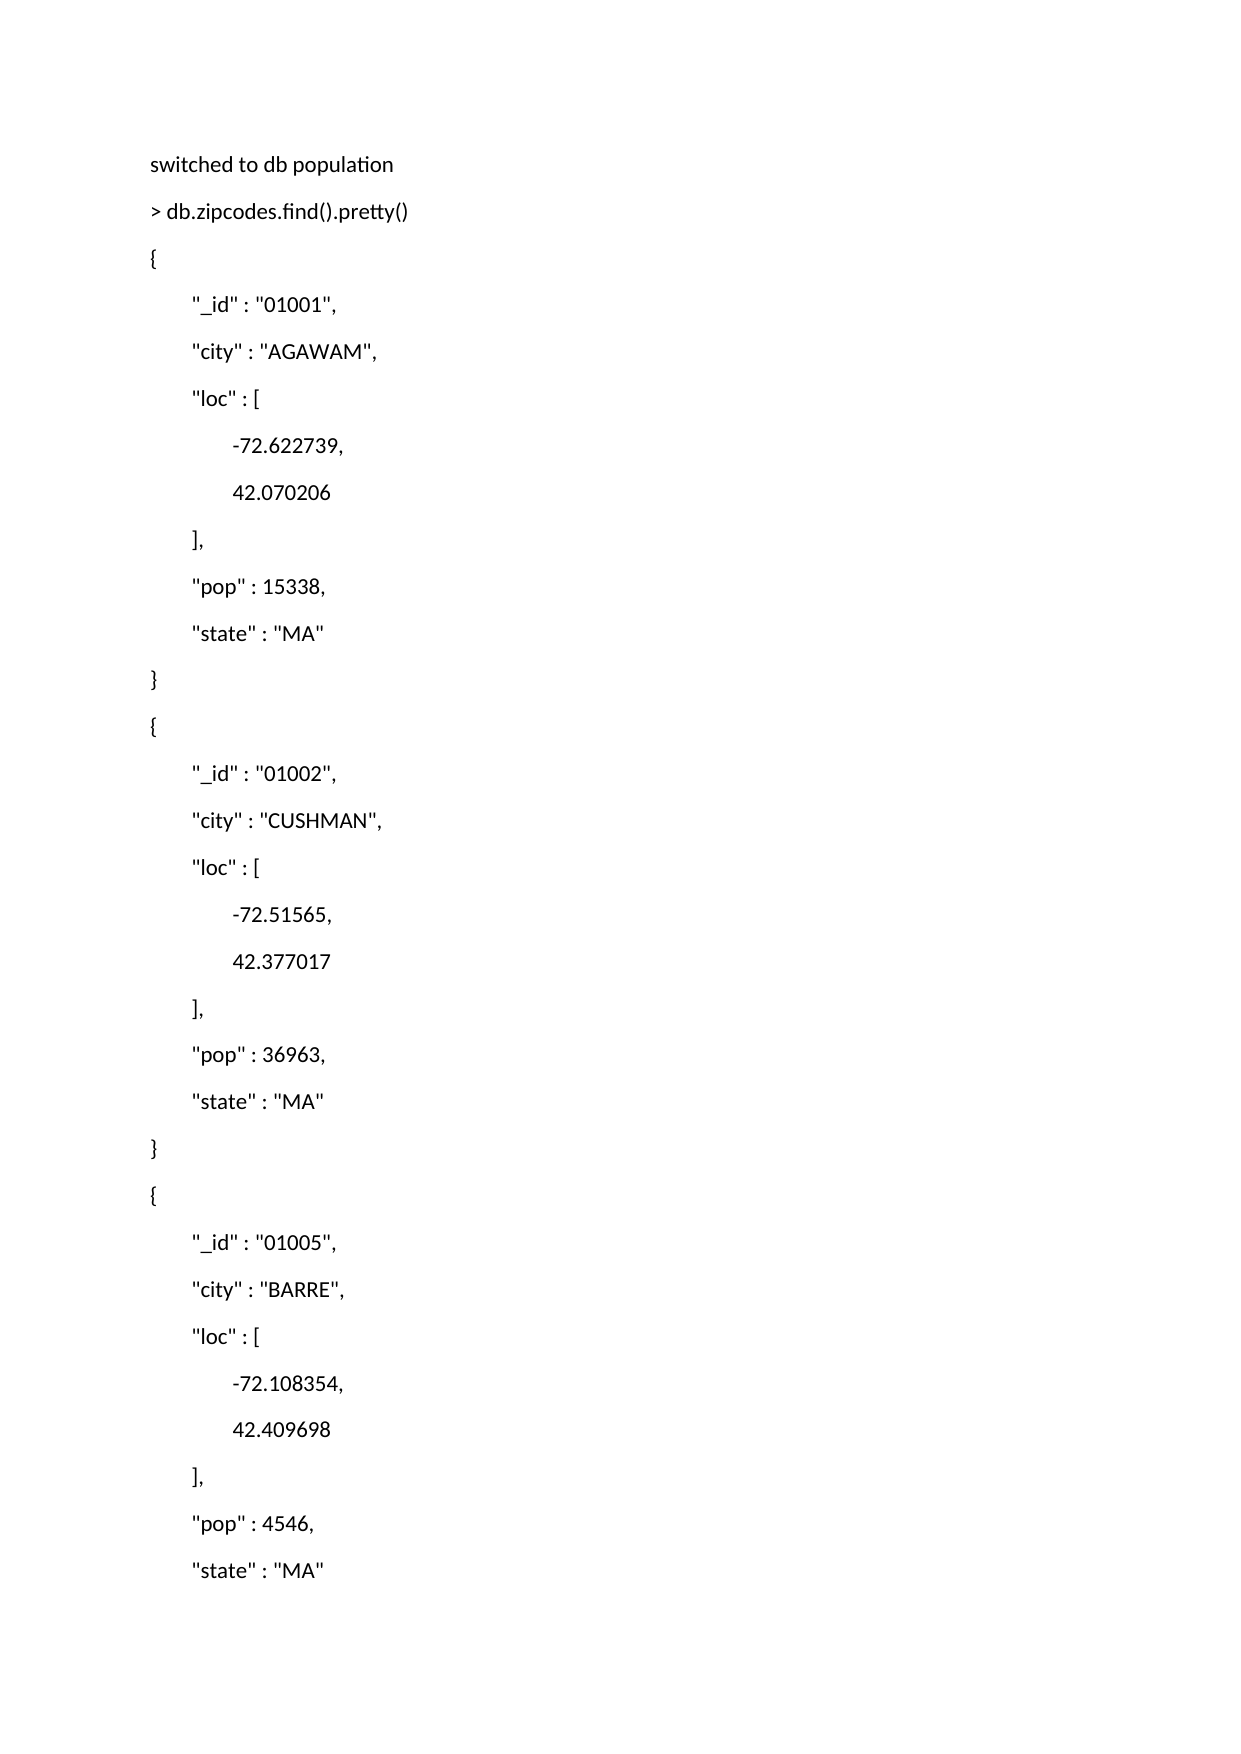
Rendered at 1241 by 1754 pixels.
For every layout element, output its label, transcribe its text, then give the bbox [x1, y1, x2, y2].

text "state" : "MA" [150, 1087, 1090, 1116]
text "city" : "CUSHMAN", [150, 806, 1090, 834]
text "state" : "MA" [150, 1556, 1090, 1584]
text ], [150, 1462, 1090, 1491]
text "pop" : 15338, [150, 572, 1090, 600]
text { [150, 712, 1090, 741]
text { [150, 1181, 1090, 1209]
text > db.zipcodes.find().pretty() [150, 197, 1090, 225]
text "loc" : [ [150, 853, 1090, 881]
text "_id" : "01005", [150, 1228, 1090, 1256]
text ], [150, 994, 1090, 1022]
text -72.108354, [150, 1369, 1090, 1397]
text -72.622739, [150, 431, 1090, 459]
text "pop" : 36963, [150, 1041, 1090, 1069]
text "_id" : "01001", [150, 291, 1090, 319]
text "loc" : [ [150, 384, 1090, 412]
text "pop" : 4546, [150, 1509, 1090, 1537]
text "city" : "AGAWAM", [150, 337, 1090, 366]
text 42.377017 [150, 947, 1090, 975]
text 42.409698 [150, 1416, 1090, 1444]
text -72.51565, [150, 900, 1090, 928]
text "_id" : "01002", [150, 759, 1090, 787]
text "loc" : [ [150, 1322, 1090, 1350]
text } [150, 1134, 1090, 1162]
text ], [150, 525, 1090, 553]
text 42.070206 [150, 478, 1090, 506]
text switched to db population [150, 150, 1090, 178]
text { [150, 244, 1090, 272]
text "state" : "MA" [150, 619, 1090, 647]
text "city" : "BARRE", [150, 1275, 1090, 1303]
text } [150, 666, 1090, 694]
